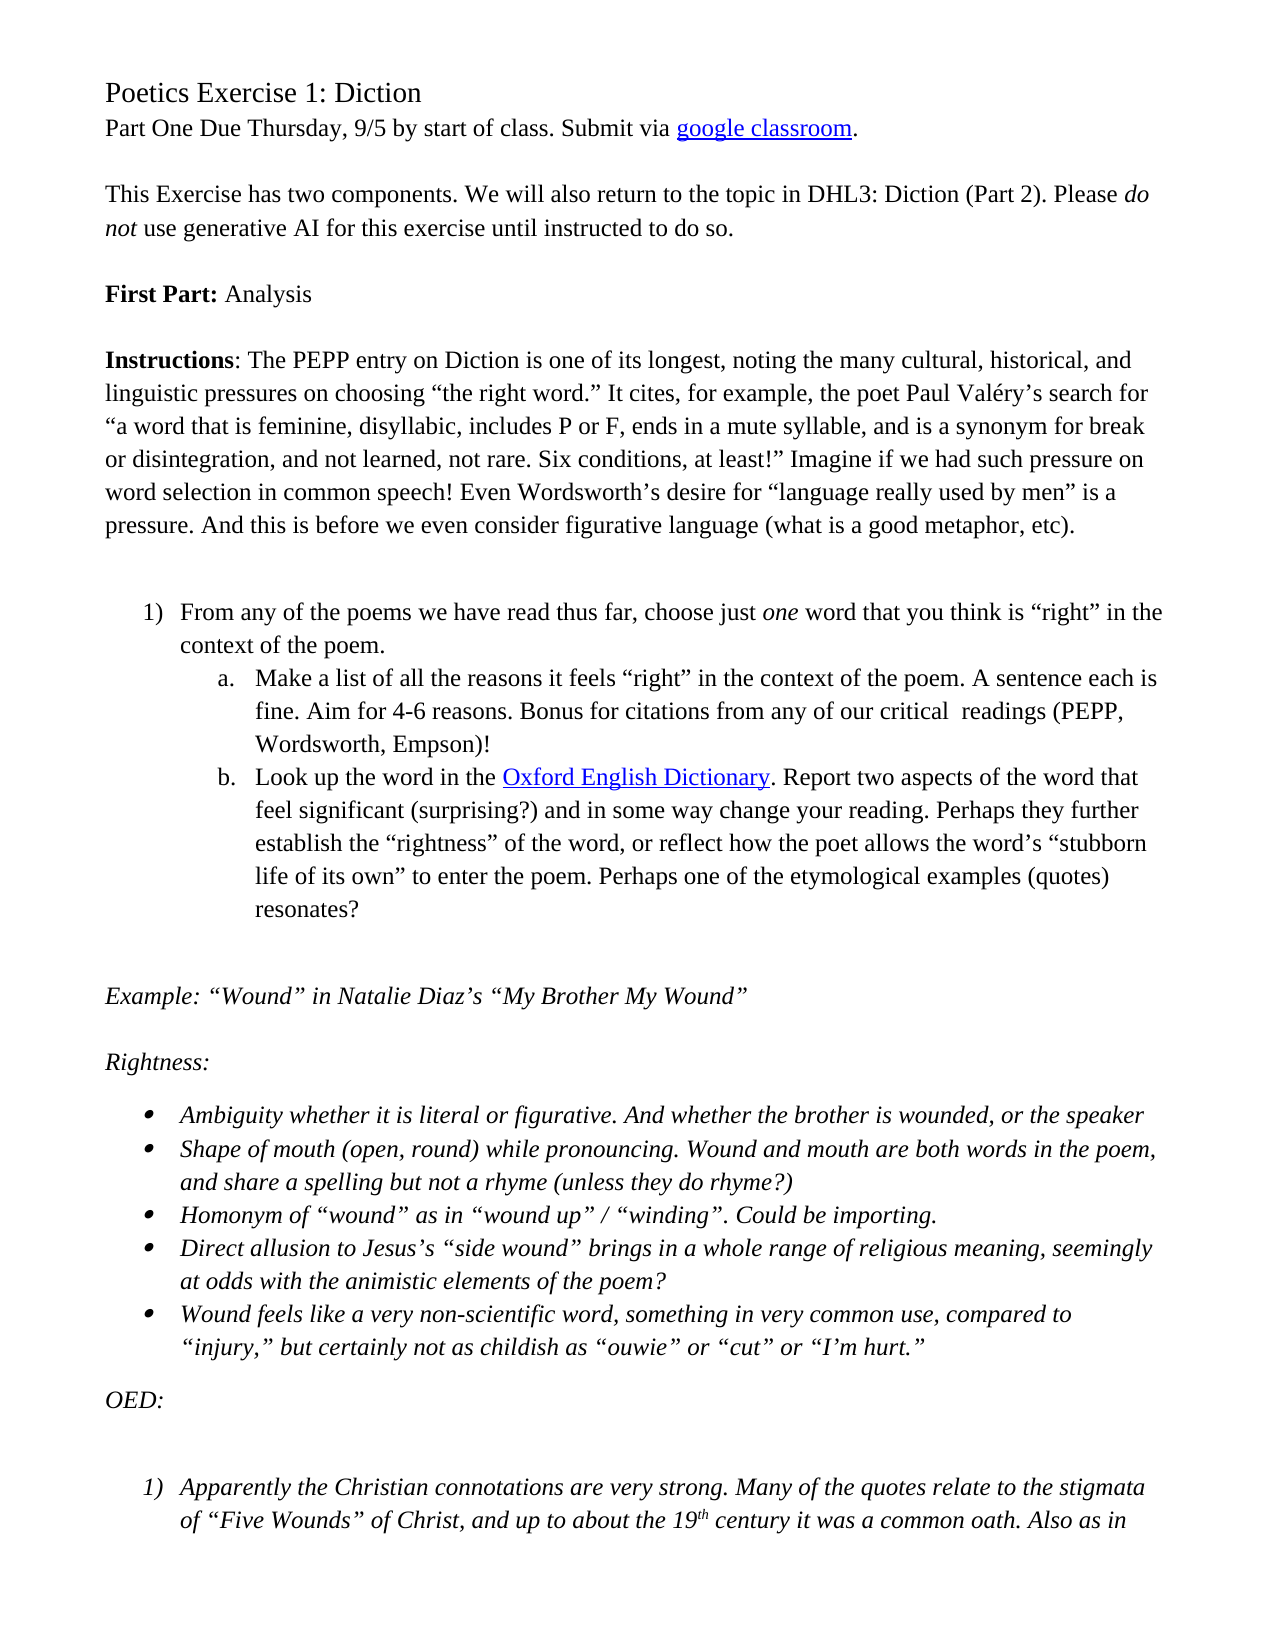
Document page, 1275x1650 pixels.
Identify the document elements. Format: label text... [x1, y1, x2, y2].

list Look up the word in the Oxford English Dictionary. Report two aspects of the word that feel significant (surprising?) and in some way change your reading. Perhaps they further establish the “rightness” of the word, or reflect how the poet allows the word’s “stubborn life of its own” to enter the poem. Perhaps one of the etymological examples (quotes) resonates? [217, 762, 1170, 923]
text Part One Due Thursday, 9/5 by start of class. Submit via google classroom. [105, 113, 1170, 142]
list Ambiguity whether it is literal or figurative. And whether the brother is wounded, or the speaker [142, 1101, 1170, 1129]
text Poetics Exercise 1: Diction [105, 75, 1170, 108]
text Rightness: [105, 1047, 1170, 1076]
list Homonym of “wound” as in “wound up” / “winding”. Could be importing. [142, 1200, 1170, 1228]
text OED: [105, 1386, 1170, 1414]
text Example: “Wound” in Natalie Diaz’s “My Brother My Wound” [105, 981, 1170, 1009]
list Direct allusion to Jesus’s “side wound” brings in a whole range of religious meaning, seemingly at odds with the animistic elements of the poem? [142, 1233, 1170, 1294]
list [142, 1472, 1170, 1534]
list From any of the poems we have read thus far, choose just one word that you think is “right” in the context of the poem. [142, 597, 1170, 658]
text This Exercise has two components. We will also return to the topic in DHL3: Diction (Part 2). Please do not use generative AI for this exercise until instructed to do so. [105, 179, 1170, 241]
text Instructions: The PEPP entry on Diction is one of its longest, noting the many cultural, historical, and linguistic pressures on choosing “the right word.” It cites, for example, the poet Paul Valéry’s search for “a word that is feminine, disyllabic, includes P or F, ends in a mute syllable, and is a synonym for break or disintegration, and not learned, not rare. Six conditions, at least!” Imagine if we had such pressure on word selection in common speech! Even Wordsworth’s desire for “language really used by men” is a pressure. And this is before we even consider figurative language (what is a good metaphor, etc). [105, 345, 1170, 538]
text First Part: Analysis [105, 279, 1170, 307]
list Make a list of all the reasons it feels “right” in the context of the poem. A sentence each is fine. Aim for 4-6 reasons. Bonus for citations from any of our critical readings (PEPP, Wordsworth, Empson)! [217, 663, 1170, 757]
list Wound feels like a very non-scientific word, something in very common use, compared to “injury,” but certainly not as childish as “ouwie” or “cut” or “I’m hurt.” [142, 1299, 1170, 1361]
list Shape of mouth (open, round) while pronouncing. Wound and mouth are both words in the poem, and share a spelling but not a rhyme (unless they do rhyme?) [142, 1134, 1170, 1195]
